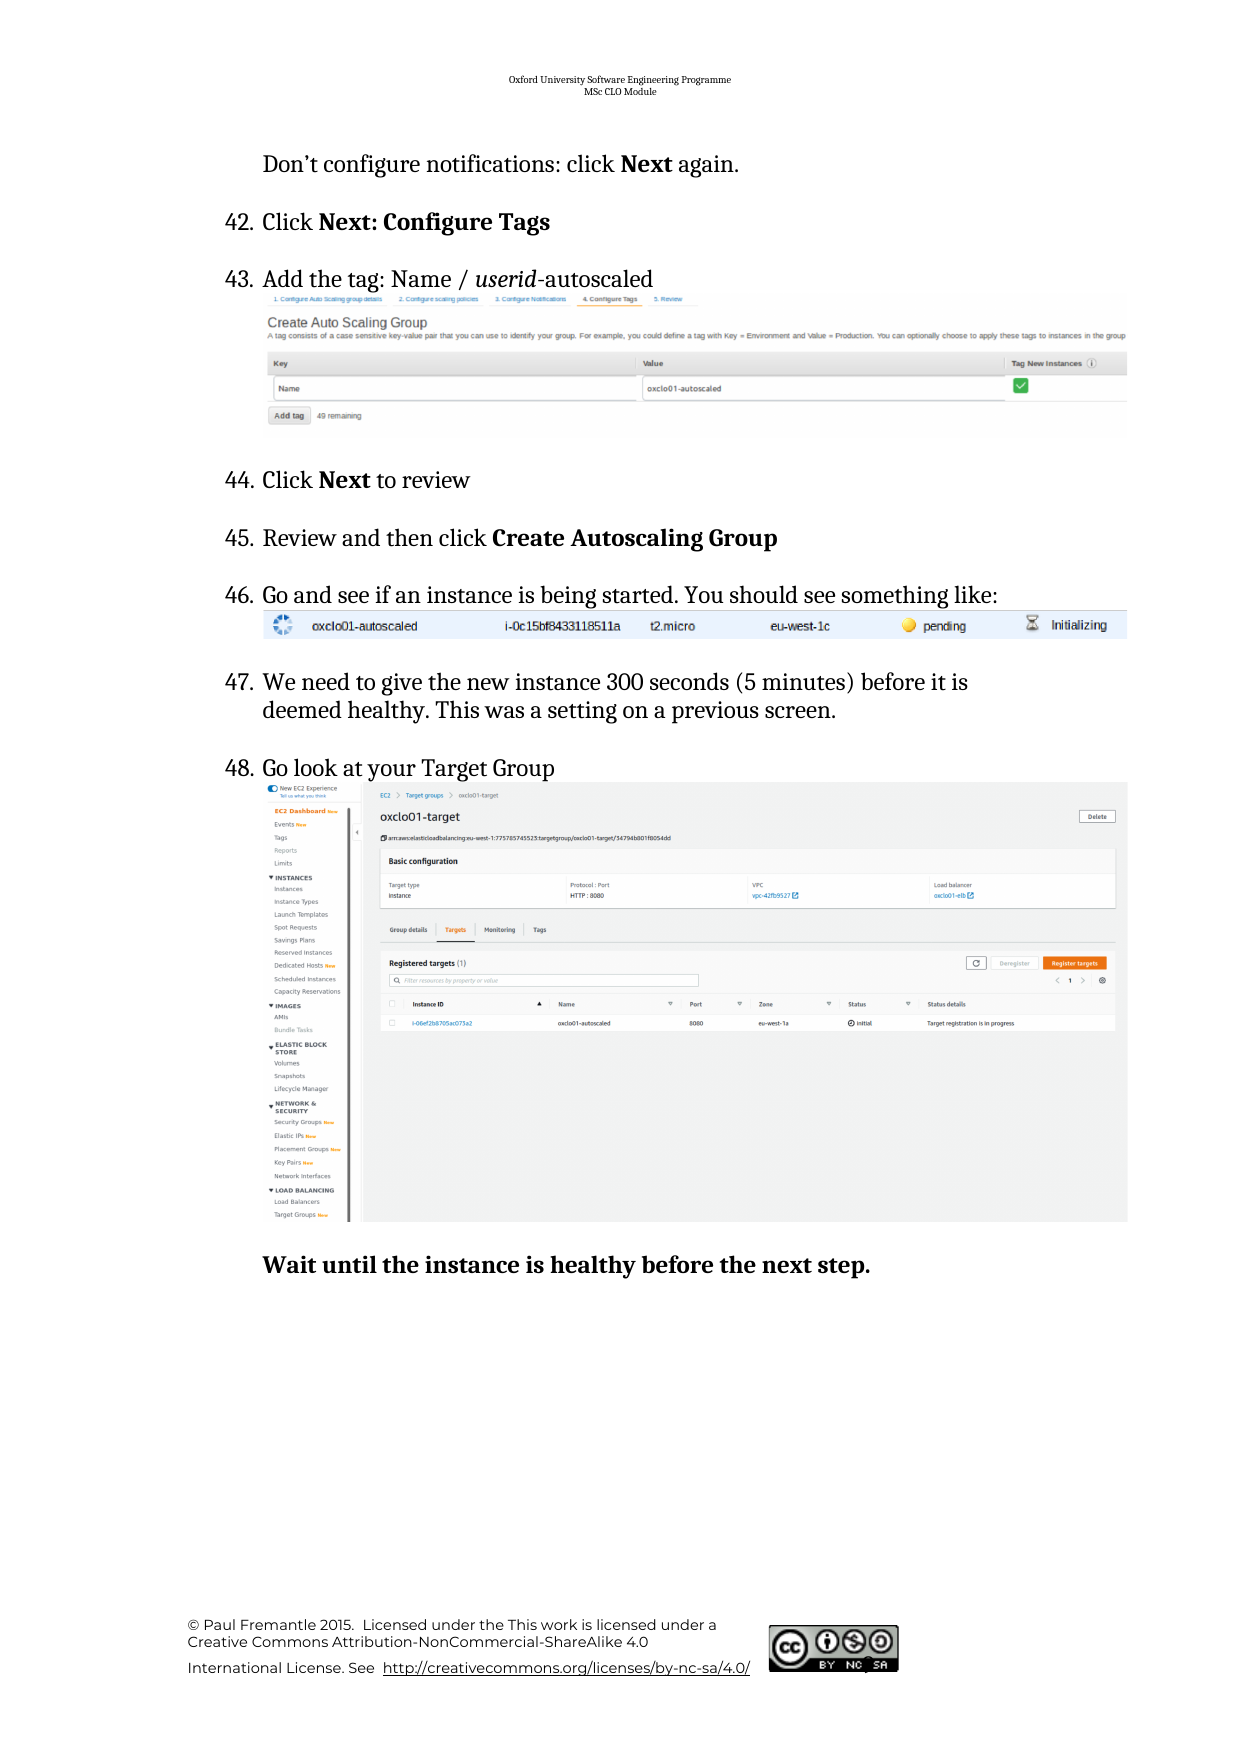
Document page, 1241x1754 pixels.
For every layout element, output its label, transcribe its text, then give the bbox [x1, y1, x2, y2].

picture [768, 1625, 899, 1672]
picture [262, 782, 1128, 1222]
picture [262, 610, 1128, 639]
text Wait until the instance is healthy before the next step.PART C – Stress testing [187, 1222, 1053, 1279]
list We need to give the new instance 300 seconds (5 minutes) before it is deemed healthy. This was a setting on a previous screen. [225, 667, 1053, 754]
list Click Next to review [225, 466, 1053, 524]
text Don’t configure notifications: click Next again. [262, 150, 1053, 179]
picture [262, 293, 1128, 438]
list Click Next: Configure Tags [225, 207, 1053, 265]
list Review and then click Create Autoscaling Group [225, 524, 1053, 581]
